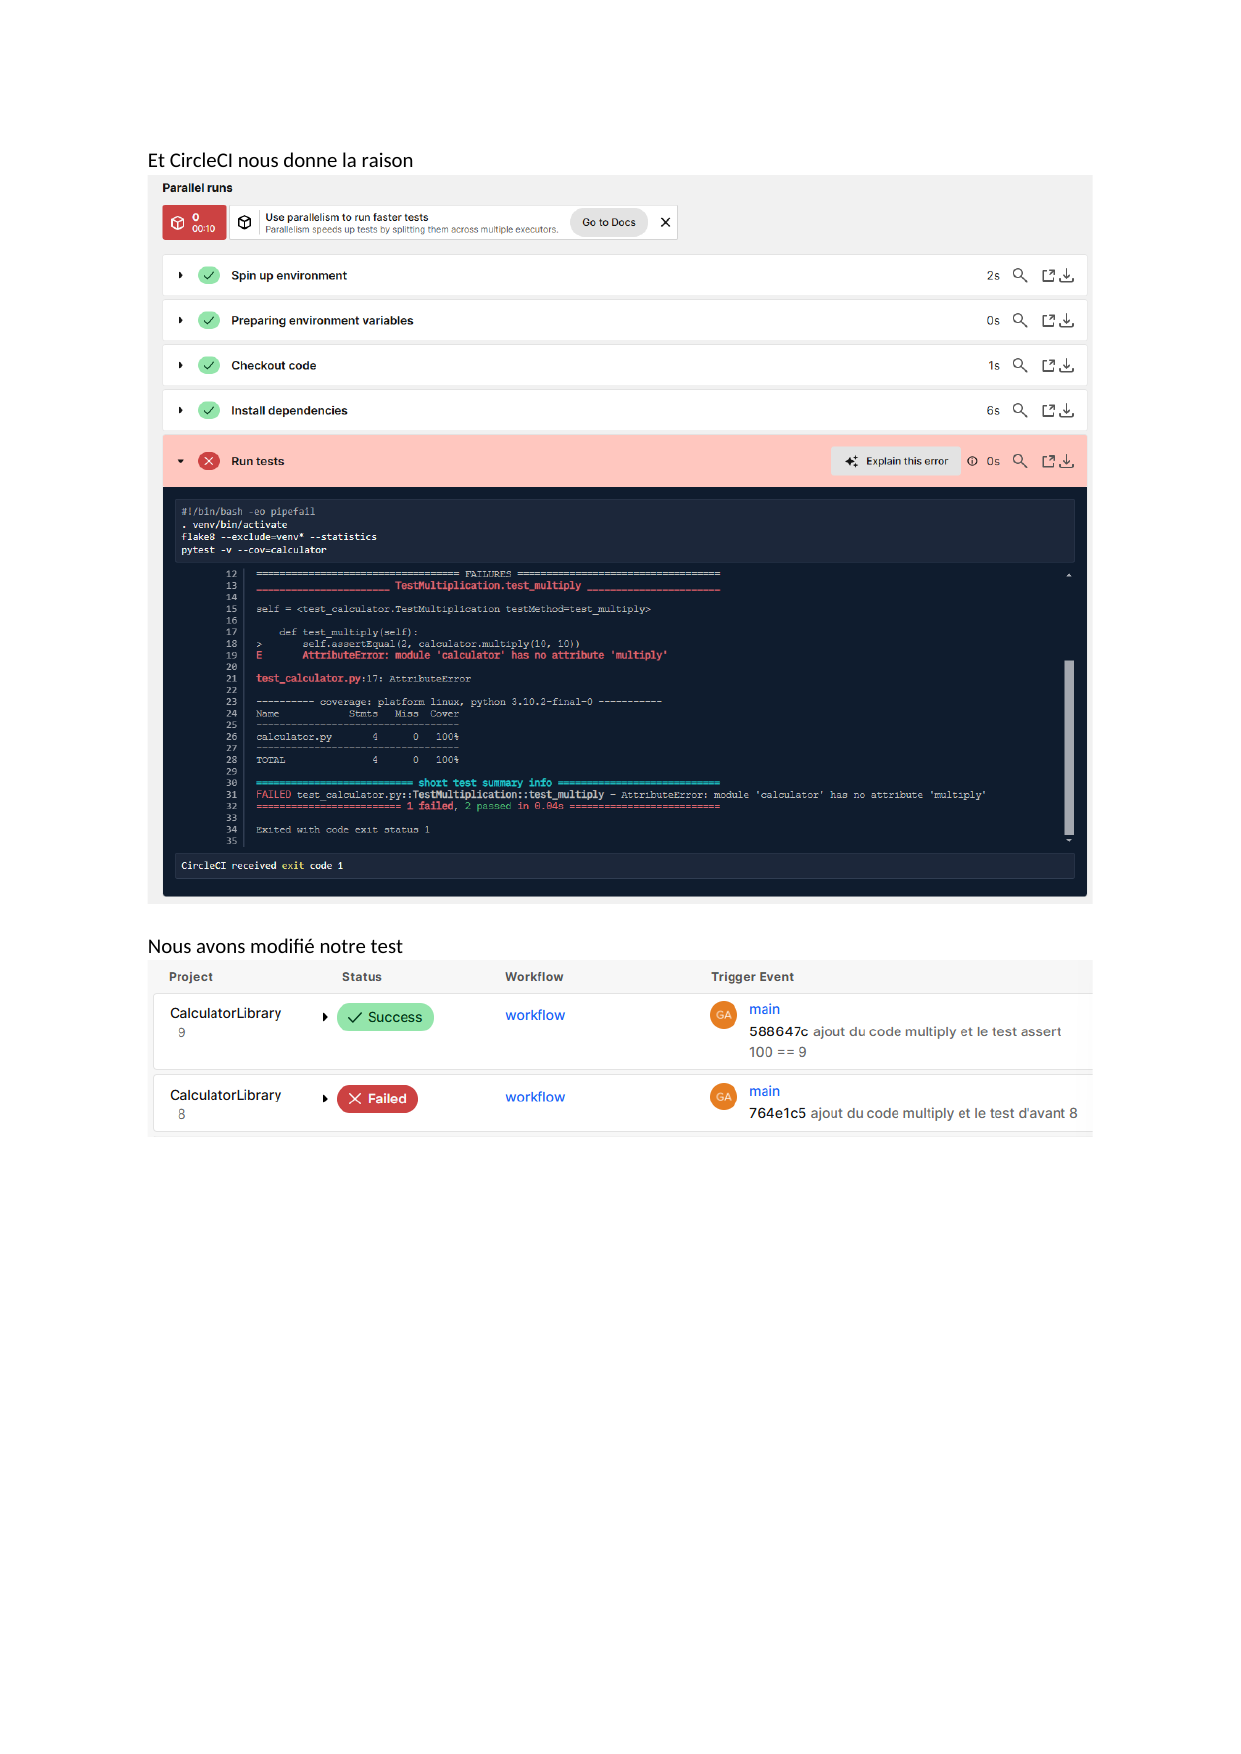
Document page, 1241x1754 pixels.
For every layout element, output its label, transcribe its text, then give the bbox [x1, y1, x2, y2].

text Nous avons modifié notre test [148, 933, 1093, 958]
picture [147, 960, 1093, 1137]
picture [147, 175, 1093, 904]
text Et CircleCI nous donne la raison [148, 148, 1093, 173]
